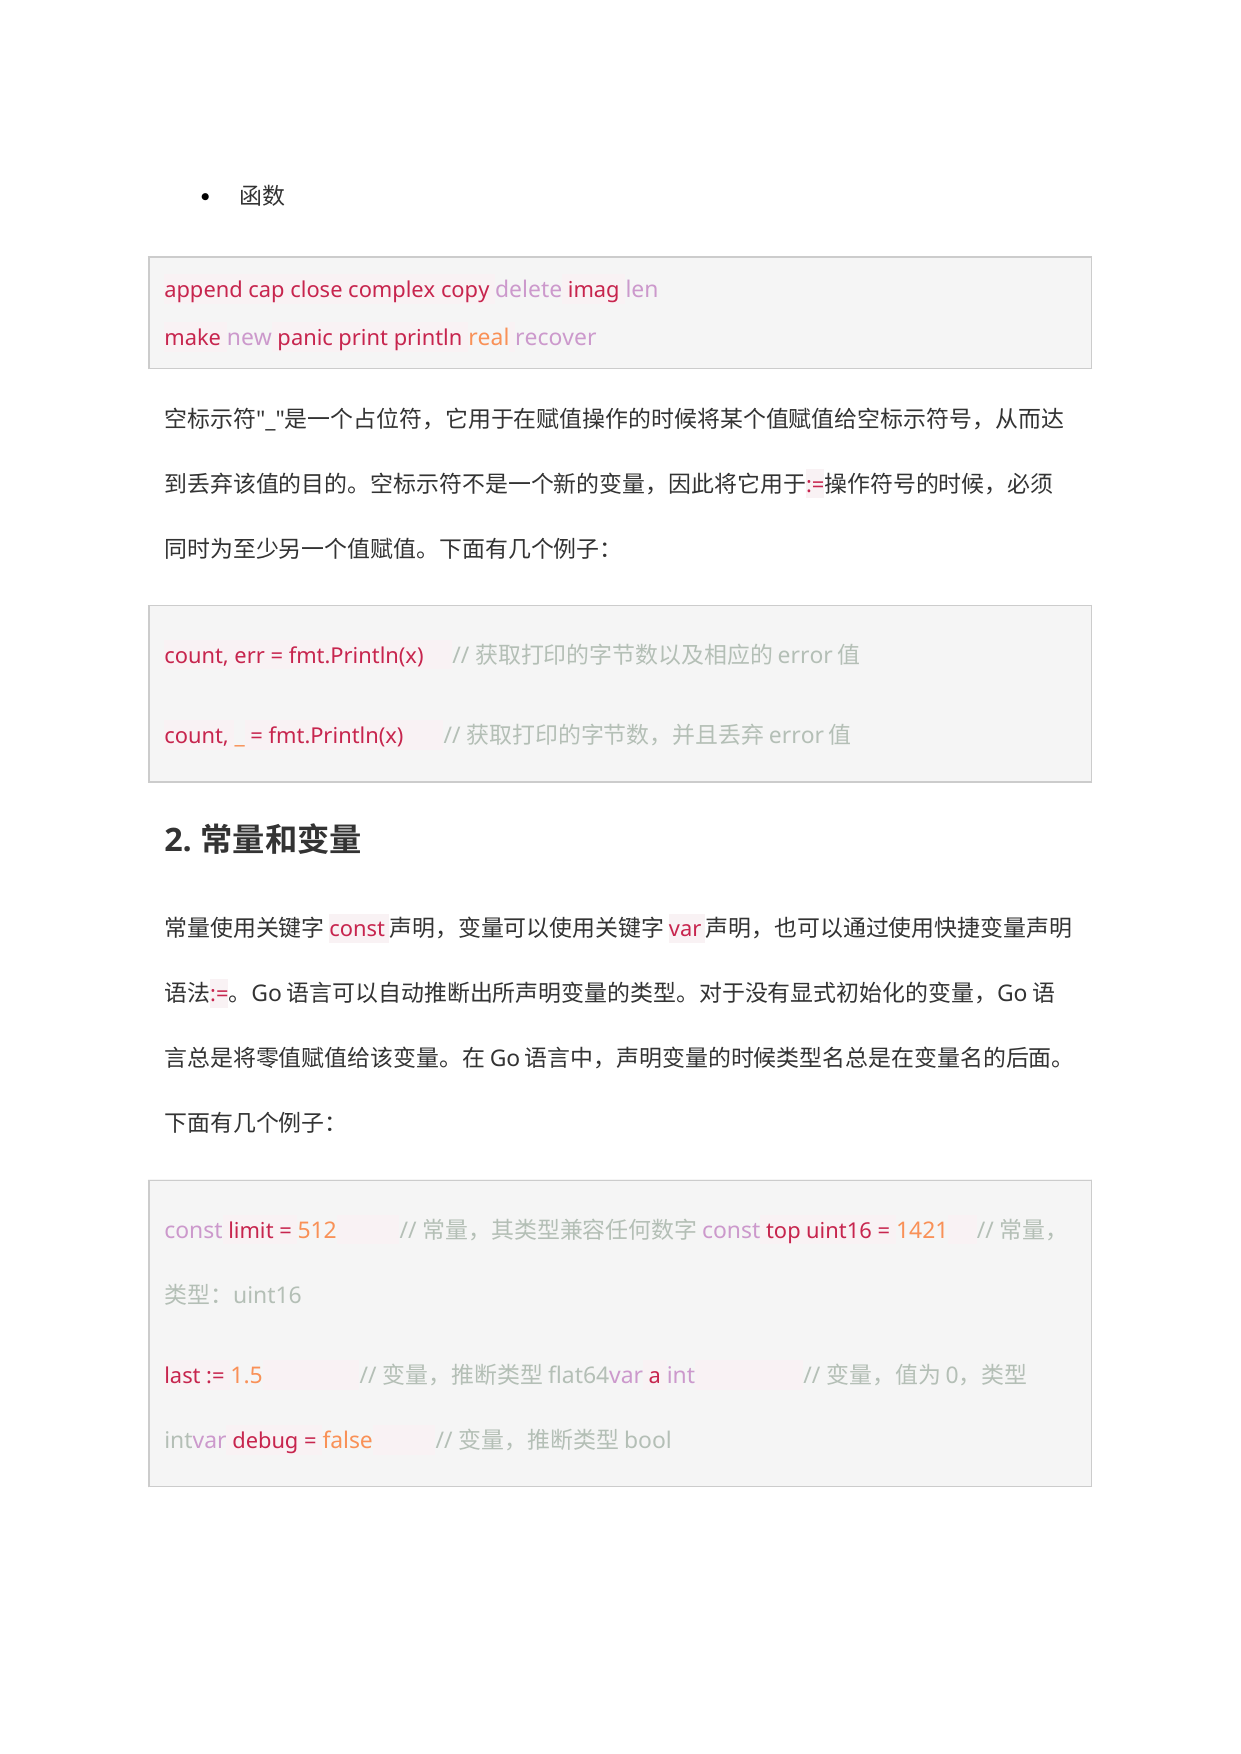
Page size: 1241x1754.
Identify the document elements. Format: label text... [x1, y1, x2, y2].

text 常量使用关键字const声明，变量可以使用关键字var声明，也可以通过使用快捷变量声明语法:=。Go语言可以自动推断出所声明变量的类型。对于没有显式初始化的变量，Go语言总是将零值赋值给该变量。在Go语言中，声明变量的时候类型名总是在变量名的后面。下面有几个例子： [164, 894, 1076, 1154]
subtitle 2. 常量和变量 [164, 804, 1076, 869]
text append cap close complex copy delete imag len [150, 258, 1091, 304]
text const limit = 512 // 常量，其类型兼容任何数字const top uint16 = 1421 // 常量，类型：uint16 [150, 1181, 1091, 1325]
text count, err = fmt.Println(x) // 获取打印的字节数以及相应的error值 [150, 606, 1091, 685]
text 空标示符"_"是一个占位符，它用于在赋值操作的时候将某个值赋值给空标示符号，从而达到丢弃该值的目的。空标示符不是一个新的变量，因此将它用于:=操作符号的时候，必须同时为至少另一个值赋值。下面有几个例子： [164, 385, 1076, 580]
text count, _ = fmt.Println(x) // 获取打印的字节数，并且丢弃error值 [150, 685, 1091, 781]
text last := 1.5 // 变量，推断类型 flat64var a int // 变量，值为0，类型 intvar debug = false // 变量，推断类型 bool [150, 1325, 1091, 1486]
list 函数 [202, 162, 1076, 227]
text make new panic print println real recover [150, 304, 1091, 368]
